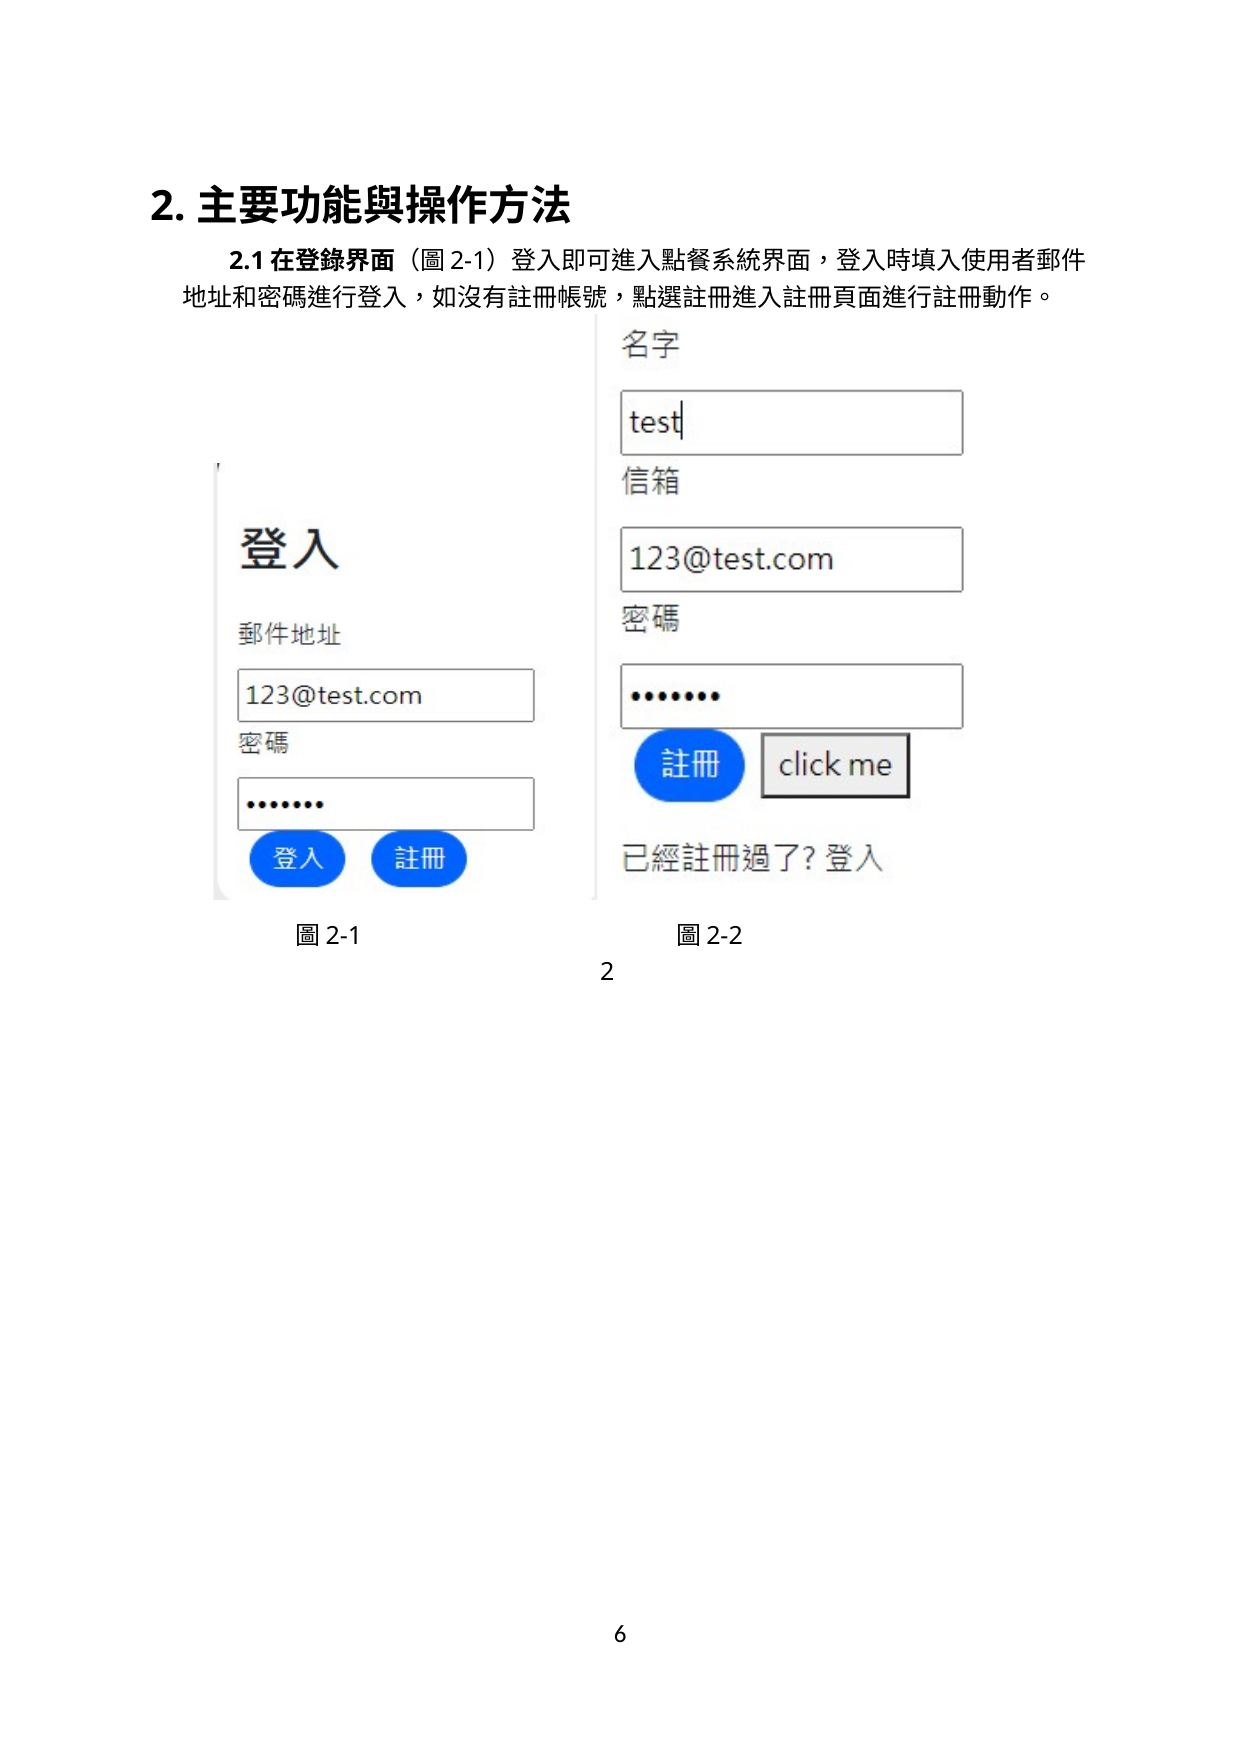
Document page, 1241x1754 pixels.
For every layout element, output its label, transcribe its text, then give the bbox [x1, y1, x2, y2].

picture [213, 314, 1028, 900]
text 2 [550, 952, 1090, 989]
text 圖2-1 圖2-2 [200, 914, 1090, 952]
text 2. 主要功能與操作方法 [150, 164, 1090, 239]
